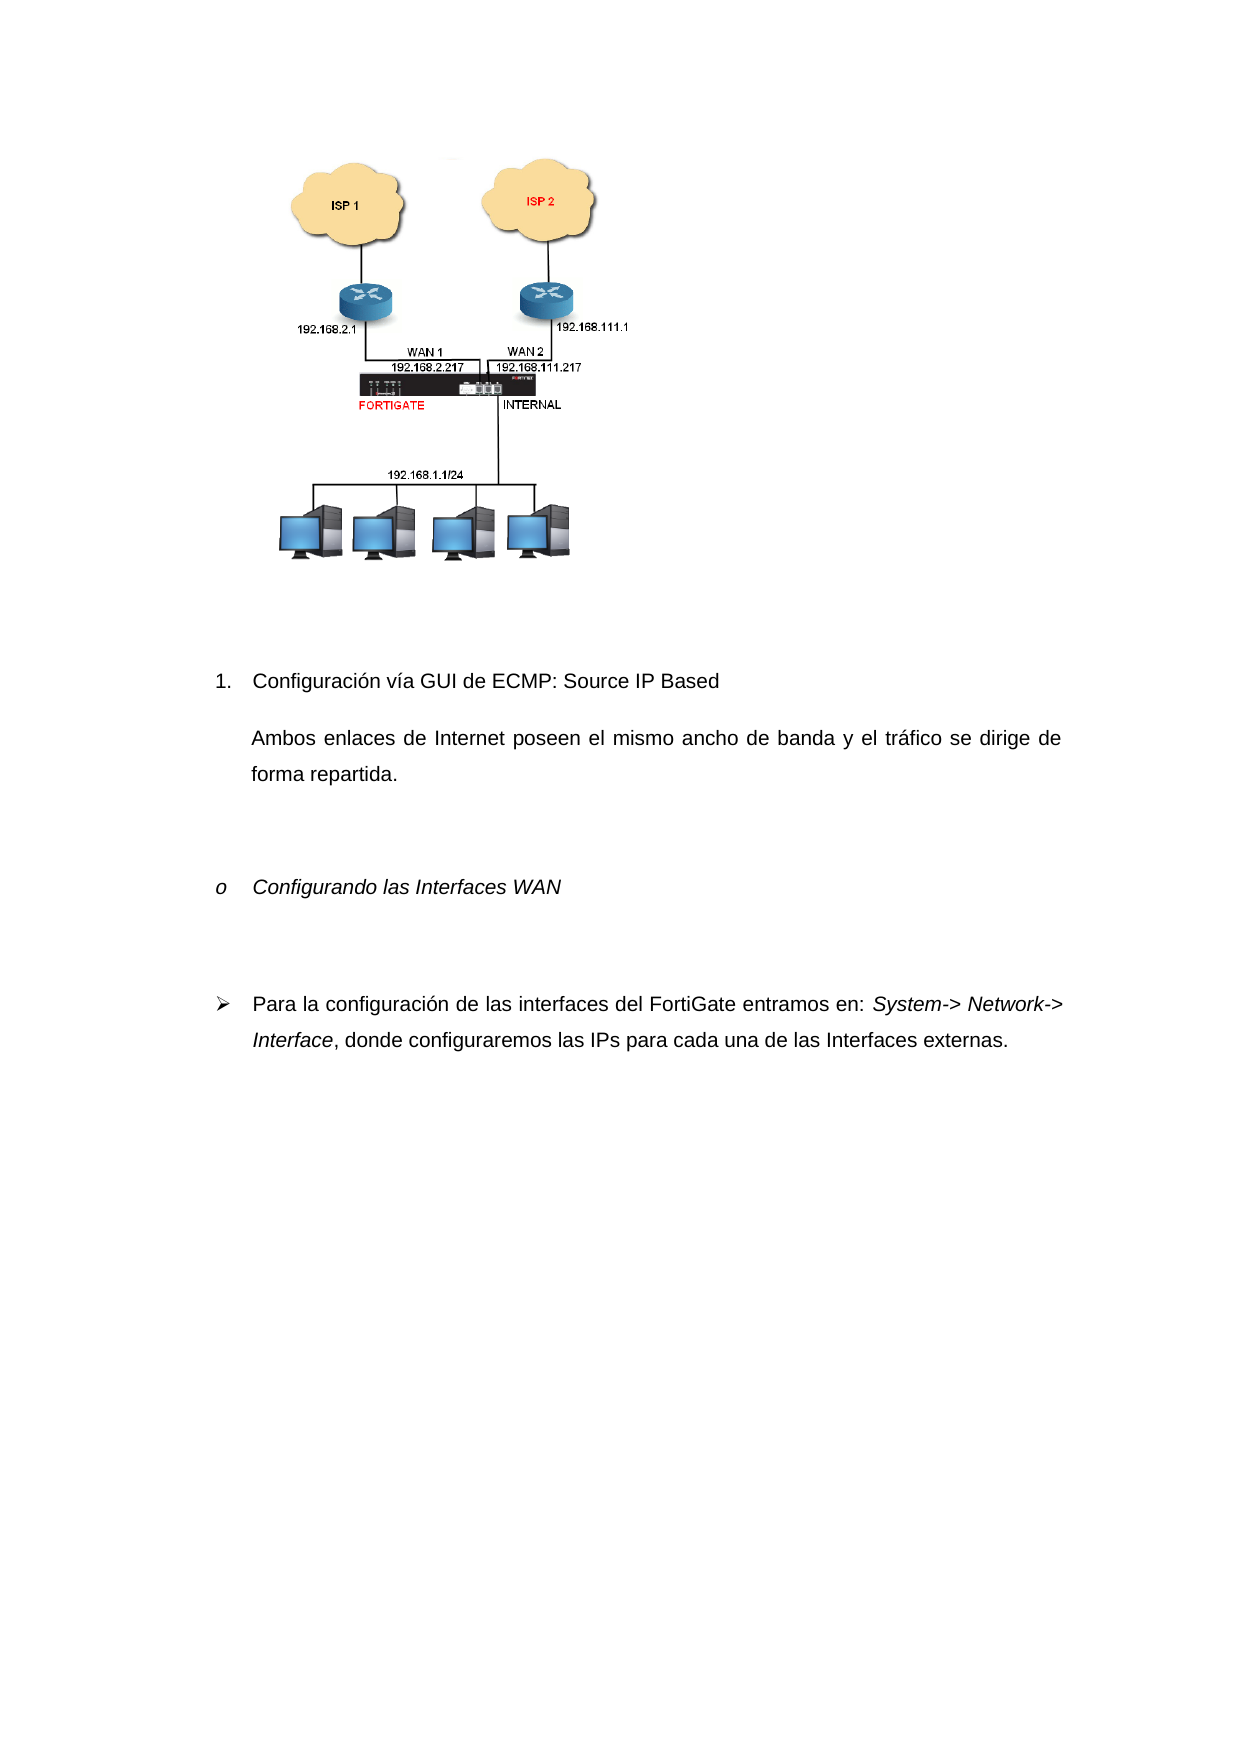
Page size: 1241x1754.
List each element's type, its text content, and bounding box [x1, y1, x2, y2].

text Ambos enlaces de Internet poseen el mismo ancho de banda y el tráfico se dirige de forma repartida. [251, 726, 1063, 786]
list Para la configuración de las interfaces del FortiGate entramos en: System-> Network-> Interface, donde configuraremos las IPs para cada una de las Interfaces externas. [215, 991, 1063, 1051]
list Configuración vía GUI de ECMP: Source IP Based [215, 669, 1063, 693]
picture [177, 147, 750, 578]
list Configurando las Interfaces WAN [215, 875, 1063, 901]
